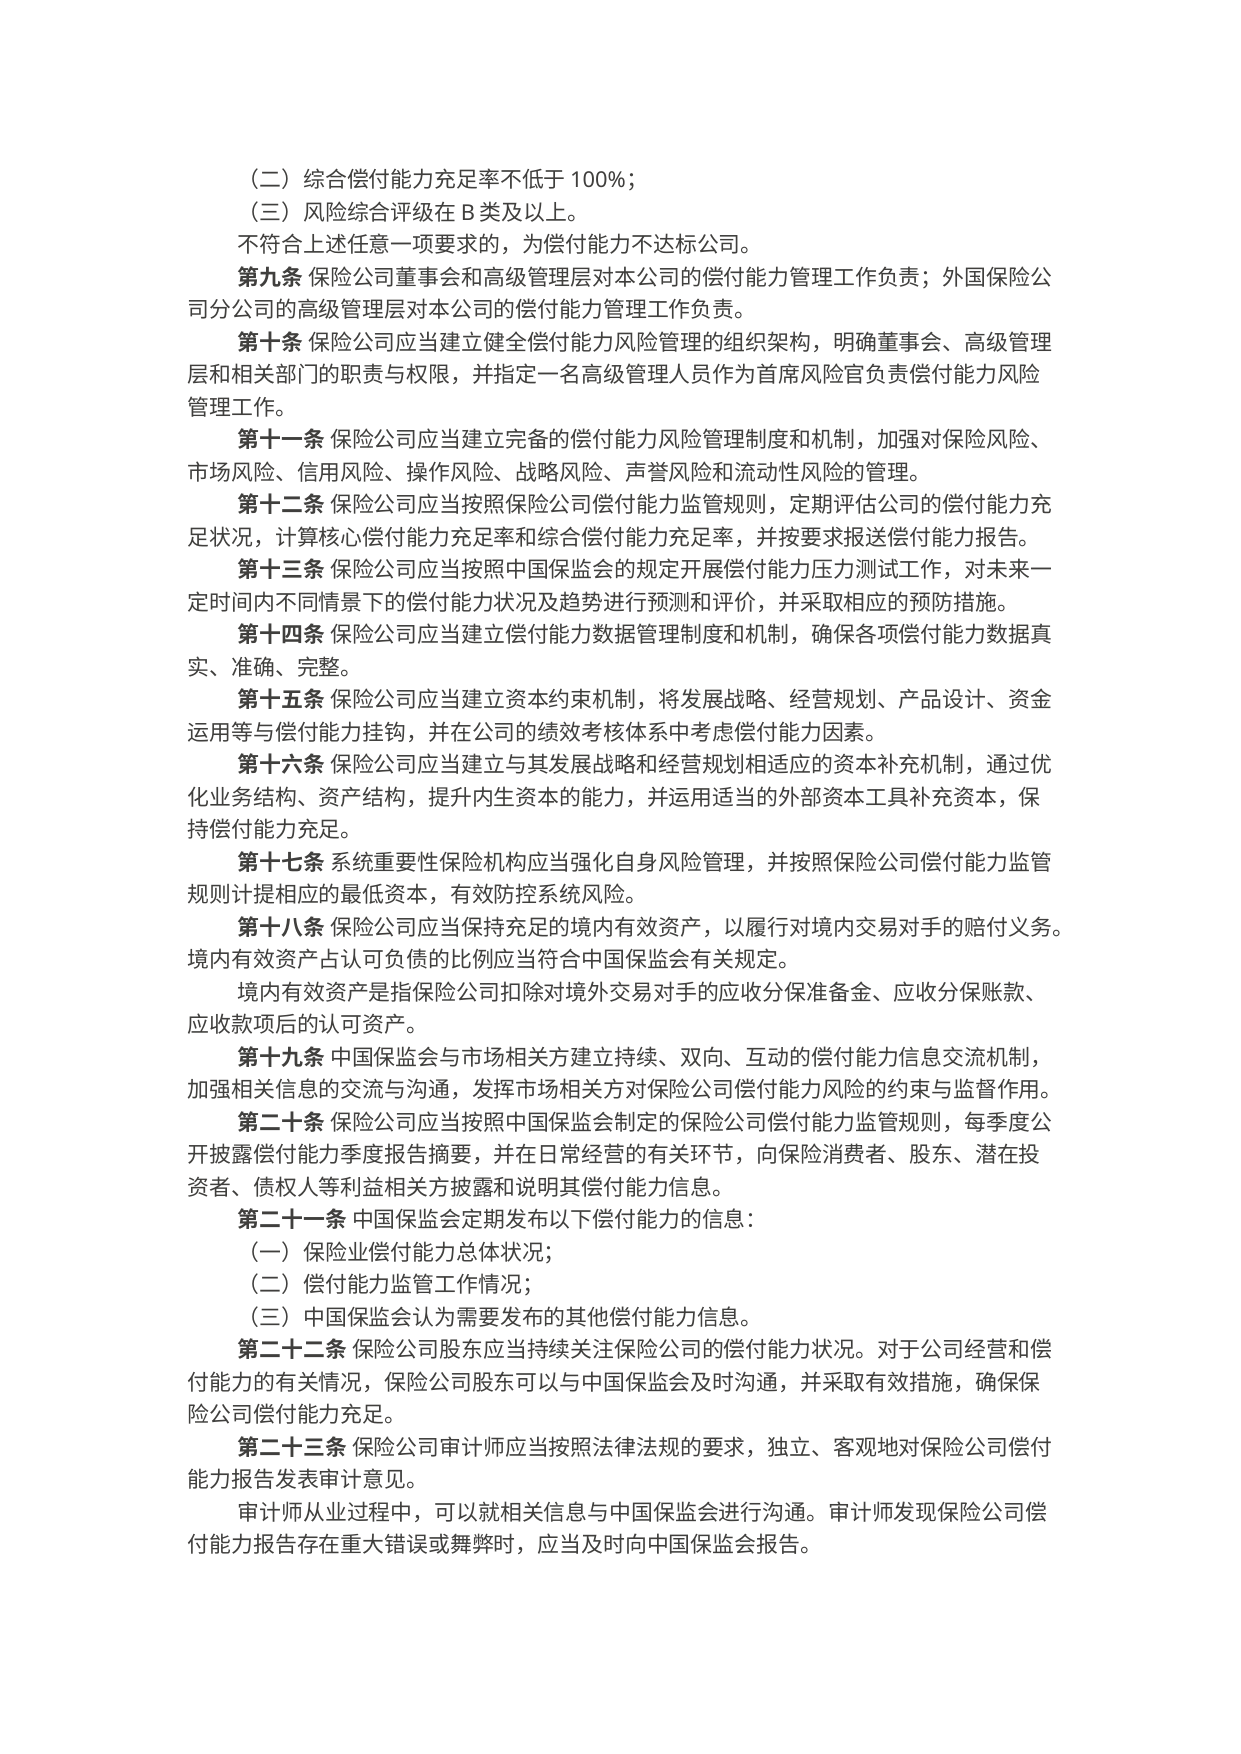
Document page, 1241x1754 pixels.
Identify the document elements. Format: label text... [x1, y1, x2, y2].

text 第十五条 保险公司应当建立资本约束机制，将发展战略、经营规划、产品设计、资金运用等与偿付能力挂钩，并在公司的绩效考核体系中考虑偿付能力因素。 [187, 682, 1053, 747]
text 第十四条 保险公司应当建立偿付能力数据管理制度和机制，确保各项偿付能力数据真实、准确、完整。 [187, 617, 1053, 682]
text 不符合上述任意一项要求的，为偿付能力不达标公司。 [187, 227, 1053, 259]
text 第二十一条 中国保监会定期发布以下偿付能力的信息： [187, 1202, 1053, 1234]
text 第十一条 保险公司应当建立完备的偿付能力风险管理制度和机制，加强对保险风险、市场风险、信用风险、操作风险、战略风险、声誉风险和流动性风险的管理。 [187, 422, 1053, 487]
text 第十六条 保险公司应当建立与其发展战略和经营规划相适应的资本补充机制，通过优化业务结构、资产结构，提升内生资本的能力，并运用适当的外部资本工具补充资本，保持偿付能力充足。 [187, 747, 1053, 844]
text 第十七条 系统重要性保险机构应当强化自身风险管理，并按照保险公司偿付能力监管规则计提相应的最低资本，有效防控系统风险。 [187, 844, 1053, 909]
text 第十条 保险公司应当建立健全偿付能力风险管理的组织架构，明确董事会、高级管理层和相关部门的职责与权限，并指定一名高级管理人员作为首席风险官负责偿付能力风险管理工作。 [187, 324, 1053, 422]
text 第二十条 保险公司应当按照中国保监会制定的保险公司偿付能力监管规则，每季度公开披露偿付能力季度报告摘要，并在日常经营的有关环节，向保险消费者、股东、潜在投资者、债权人等利益相关方披露和说明其偿付能力信息。 [187, 1104, 1053, 1202]
text 第十三条 保险公司应当按照中国保监会的规定开展偿付能力压力测试工作，对未来一定时间内不同情景下的偿付能力状况及趋势进行预测和评价，并采取相应的预防措施。 [187, 552, 1053, 617]
text （三）风险综合评级在B类及以上。 [187, 194, 1053, 227]
text 第二十三条 保险公司审计师应当按照法律法规的要求，独立、客观地对保险公司偿付能力报告发表审计意见。 [187, 1429, 1053, 1494]
text （二）偿付能力监管工作情况； [187, 1267, 1053, 1299]
text （二）综合偿付能力充足率不低于100%； [187, 162, 1053, 194]
text 第九条 保险公司董事会和高级管理层对本公司的偿付能力管理工作负责；外国保险公司分公司的高级管理层对本公司的偿付能力管理工作负责。 [187, 259, 1053, 324]
text （一）保险业偿付能力总体状况； [187, 1234, 1053, 1267]
text 审计师从业过程中，可以就相关信息与中国保监会进行沟通。审计师发现保险公司偿付能力报告存在重大错误或舞弊时，应当及时向中国保监会报告。 [187, 1494, 1053, 1559]
text （三）中国保监会认为需要发布的其他偿付能力信息。 [187, 1299, 1053, 1332]
text 第十二条 保险公司应当按照保险公司偿付能力监管规则，定期评估公司的偿付能力充足状况，计算核心偿付能力充足率和综合偿付能力充足率，并按要求报送偿付能力报告。 [187, 487, 1053, 552]
text 境内有效资产是指保险公司扣除对境外交易对手的应收分保准备金、应收分保账款、应收款项后的认可资产。 [187, 974, 1053, 1039]
text 第十八条 保险公司应当保持充足的境内有效资产，以履行对境内交易对手的赔付义务。境内有效资产占认可负债的比例应当符合中国保监会有关规定。 [187, 909, 1053, 974]
text 第二十二条 保险公司股东应当持续关注保险公司的偿付能力状况。对于公司经营和偿付能力的有关情况，保险公司股东可以与中国保监会及时沟通，并采取有效措施，确保保险公司偿付能力充足。 [187, 1332, 1053, 1429]
text 第十九条 中国保监会与市场相关方建立持续、双向、互动的偿付能力信息交流机制，加强相关信息的交流与沟通，发挥市场相关方对保险公司偿付能力风险的约束与监督作用。 [187, 1039, 1053, 1104]
